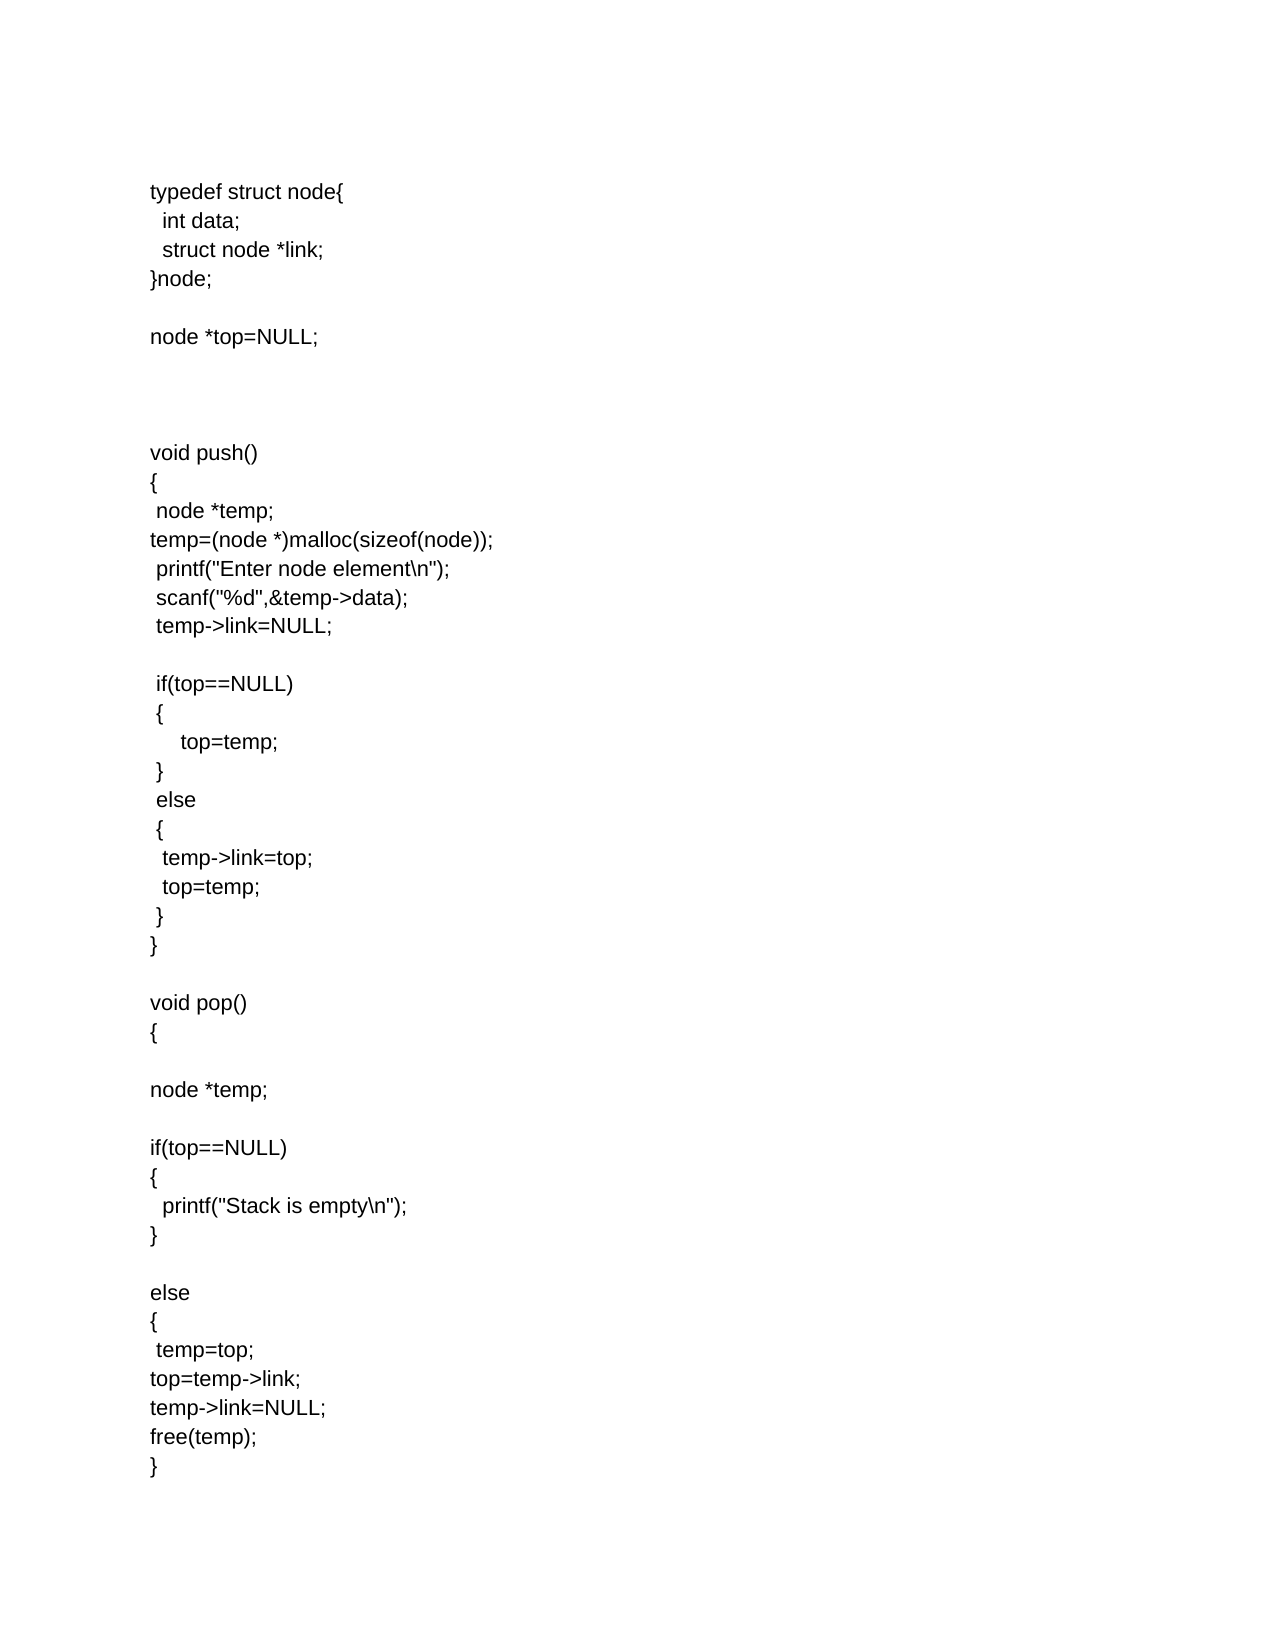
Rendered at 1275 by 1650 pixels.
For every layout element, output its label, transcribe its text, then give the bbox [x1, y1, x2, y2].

text temp=(node *)malloc(sizeof(node)); [150, 526, 1125, 552]
text } [150, 758, 1125, 783]
text temp->link=top; [150, 845, 1125, 870]
text int data; [150, 208, 1125, 233]
text void pop() [150, 990, 1125, 1015]
text else [150, 1279, 1125, 1304]
text } [150, 932, 1125, 957]
text struct node *link; [150, 237, 1125, 262]
text { [150, 1308, 1125, 1333]
text } [150, 1221, 1125, 1247]
text { [150, 816, 1125, 841]
text } [150, 903, 1125, 928]
text if(top==NULL) [150, 671, 1125, 696]
text top=temp; [150, 729, 1125, 754]
text { [150, 1163, 1125, 1189]
text } [150, 1453, 1125, 1478]
text free(temp); [150, 1424, 1125, 1449]
text { [150, 1019, 1125, 1044]
text printf("Enter node element\n"); [150, 555, 1125, 581]
text if(top==NULL) [150, 1134, 1125, 1160]
text temp->link=NULL; [150, 1395, 1125, 1420]
text else [150, 787, 1125, 812]
text scanf("%d",&temp->data); [150, 584, 1125, 609]
text temp->link=NULL; [150, 613, 1125, 638]
text node *temp; [150, 497, 1125, 523]
text node *temp; [150, 1077, 1125, 1102]
text printf("Stack is empty\n"); [150, 1192, 1125, 1218]
text { [150, 700, 1125, 725]
text void push() [150, 439, 1125, 465]
text temp=top; [150, 1337, 1125, 1362]
text node *top=NULL; [150, 324, 1125, 349]
text }node; [150, 266, 1125, 291]
text top=temp; [150, 874, 1125, 899]
text { [150, 468, 1125, 494]
text typedef struct node{ [150, 179, 1125, 204]
text top=temp->link; [150, 1366, 1125, 1391]
